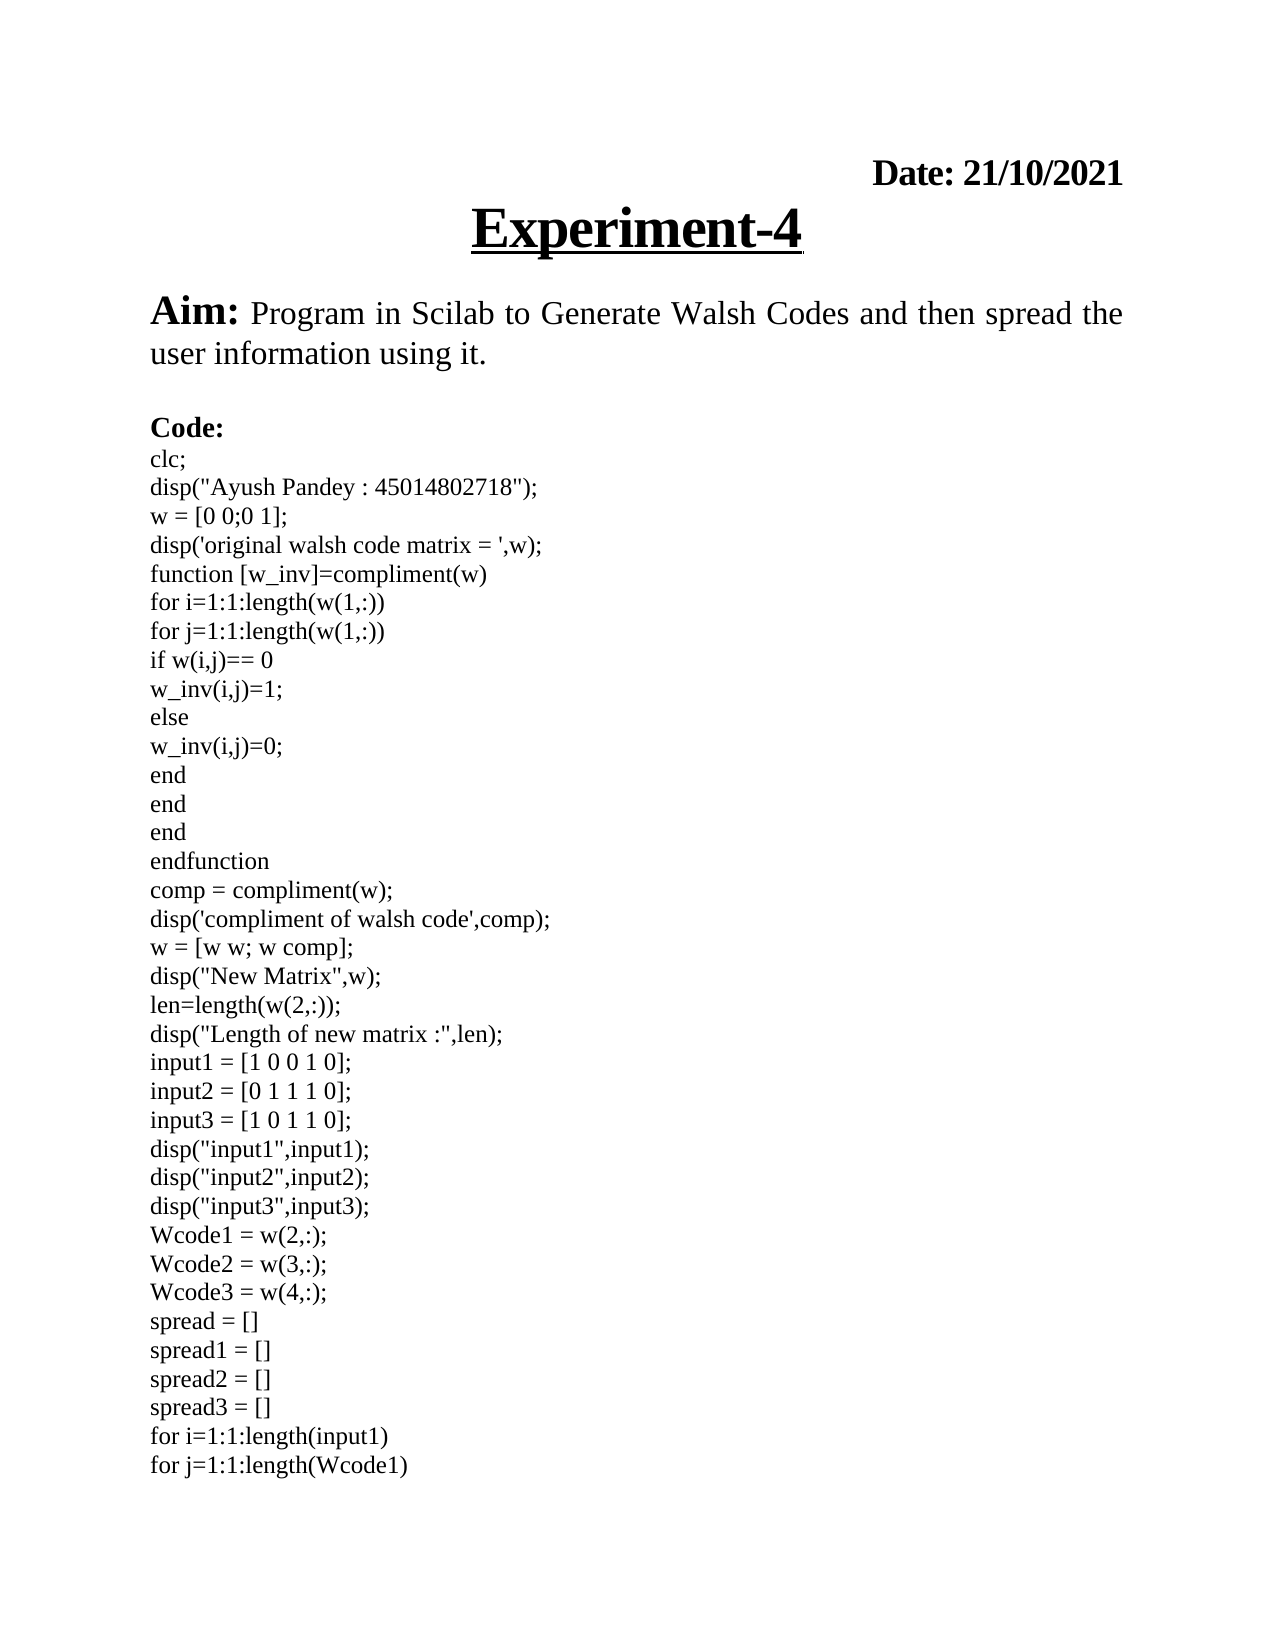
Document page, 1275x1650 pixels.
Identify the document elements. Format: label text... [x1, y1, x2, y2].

list len=length(w(2,:)); [150, 990, 1125, 1019]
list disp("input1",input1); [150, 1134, 1125, 1162]
list comp = ​compliment​(w); [150, 875, 1125, 904]
list function [​w_inv​]=​compliment​(​w​) [150, 559, 1125, 587]
list endfunction [150, 846, 1125, 875]
list disp("Length of new matrix :",len); [150, 1019, 1125, 1047]
list Wcode3 = w(4,:); [150, 1277, 1125, 1306]
list spread = [] [150, 1306, 1125, 1335]
list for i=1:1:length(input1) [150, 1421, 1125, 1450]
list end [150, 789, 1125, 817]
list spread3 = [] [150, 1392, 1125, 1421]
text Aim: Program in Scilab to Generate Walsh Codes and then spread the user information using it. [150, 286, 1125, 372]
list disp("input3",input3); [150, 1191, 1125, 1220]
list w = [0 0;0 1]; [150, 501, 1125, 530]
text Code: [150, 410, 1125, 444]
list for j=1:1:length(​w​(1,:)) [150, 616, 1125, 645]
list input1 = [1 0 0 1 0]; [150, 1047, 1125, 1076]
list disp("Ayush Pandey : 45014802718"); [150, 472, 1125, 501]
list Wcode1 = w(2,:); [150, 1220, 1125, 1249]
list Wcode2 = w(3,:); [150, 1249, 1125, 1277]
list for i=1:1:length(​w​(1,:)) [150, 587, 1125, 616]
list if ​w​(i,j)== 0 [150, 645, 1125, 674]
list input3 = [1 0 1 1 0]; [150, 1105, 1125, 1134]
list ​w_inv​(i,j)=0; [150, 731, 1125, 760]
list disp('compliment of walsh code',comp); [150, 904, 1125, 932]
list ​w_inv​(i,j)=1; [150, 674, 1125, 702]
list end [150, 760, 1125, 789]
list input2 = [0 1 1 1 0]; [150, 1076, 1125, 1105]
list for j=1:1:length(Wcode1) [150, 1450, 1125, 1479]
list clc; [150, 444, 1125, 472]
list disp("input2",input2); [150, 1162, 1125, 1191]
title Experiment-4 [150, 193, 1125, 260]
list spread2 = [] [150, 1364, 1125, 1392]
title Date: 21/10/2021 [150, 150, 1125, 193]
list spread1 = [] [150, 1335, 1125, 1364]
list disp("New Matrix",w); [150, 961, 1125, 990]
list else [150, 702, 1125, 731]
list w = [w w; w comp]; [150, 932, 1125, 961]
list end [150, 817, 1125, 846]
list disp('original walsh code matrix = ',w); [150, 530, 1125, 559]
